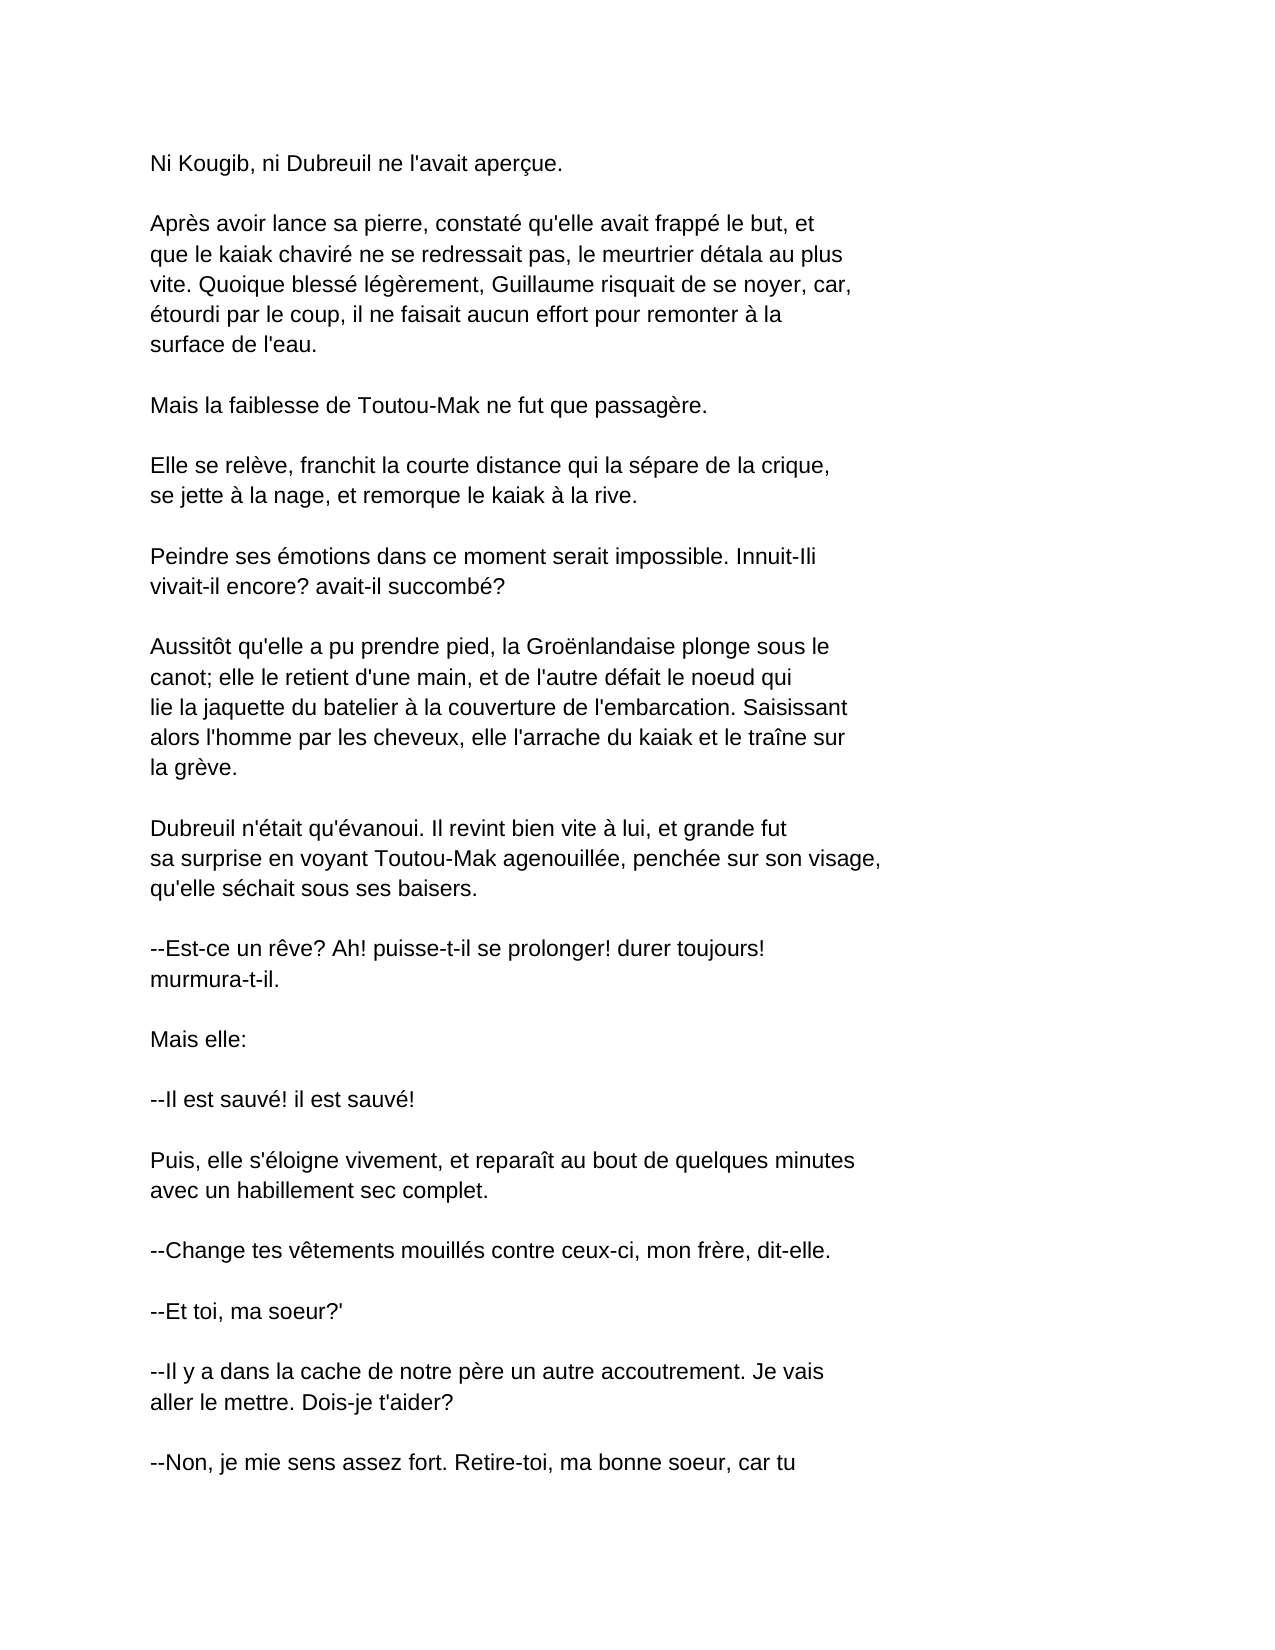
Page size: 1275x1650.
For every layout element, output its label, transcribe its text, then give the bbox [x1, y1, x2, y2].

text aller le mettre. Dois-je t'aider? [150, 1388, 1125, 1415]
text Elle se relève, franchit la courte distance qui la sépare de la crique, [150, 452, 1125, 478]
text la grève. [150, 754, 1125, 781]
text lie la jaquette du batelier à la couverture de l'embarcation. Saisissant [150, 694, 1125, 720]
text Peindre ses émotions dans ce moment serait impossible. Innuit-Ili [150, 543, 1125, 569]
text vite. Quoique blessé légèrement, Guillaume risquait de se noyer, car, [150, 271, 1125, 297]
text Dubreuil n'était qu'évanoui. Il revint bien vite à lui, et grande fut [150, 814, 1125, 841]
text --Il est sauvé! il est sauvé! [150, 1086, 1125, 1113]
text Mais elle: [150, 1026, 1125, 1052]
text se jette à la nage, et remorque le kaiak à la rive. [150, 482, 1125, 509]
text sa surprise en voyant Toutou-Mak agenouillée, penchée sur son visage, [150, 845, 1125, 871]
text surface de l'eau. [150, 331, 1125, 358]
text --Il y a dans la cache de notre père un autre accoutrement. Je vais [150, 1358, 1125, 1385]
text Après avoir lance sa pierre, constaté qu'elle avait frappé le but, et [150, 210, 1125, 237]
text Ni Kougib, ni Dubreuil ne l'avait aperçue. [150, 150, 1125, 176]
text canot; elle le retient d'une main, et de l'autre défait le noeud qui [150, 663, 1125, 690]
text étourdi par le coup, il ne faisait aucun effort pour remonter à la [150, 301, 1125, 327]
text que le kaiak chaviré ne se redressait pas, le meurtrier détala au plus [150, 241, 1125, 267]
text alors l'homme par les cheveux, elle l'arrache du kaiak et le traîne sur [150, 724, 1125, 750]
text --Non, je mie sens assez fort. Retire-toi, ma bonne soeur, car tu [150, 1449, 1125, 1475]
text Puis, elle s'éloigne vivement, et reparaît au bout de quelques minutes [150, 1147, 1125, 1173]
text murmura-t-il. [150, 966, 1125, 992]
text Mais la faiblesse de Toutou-Mak ne fut que passagère. [150, 392, 1125, 418]
text qu'elle séchait sous ses baisers. [150, 875, 1125, 901]
text --Est-ce un rêve? Ah! puisse-t-il se prolonger! durer toujours! [150, 935, 1125, 962]
text --Et toi, ma soeur?' [150, 1298, 1125, 1324]
text --Change tes vêtements mouillés contre ceux-ci, mon frère, dit-elle. [150, 1237, 1125, 1264]
text Aussitôt qu'elle a pu prendre pied, la Groënlandaise plonge sous le [150, 633, 1125, 660]
text vivait-il encore? avait-il succombé? [150, 573, 1125, 599]
text avec un habillement sec complet. [150, 1177, 1125, 1203]
